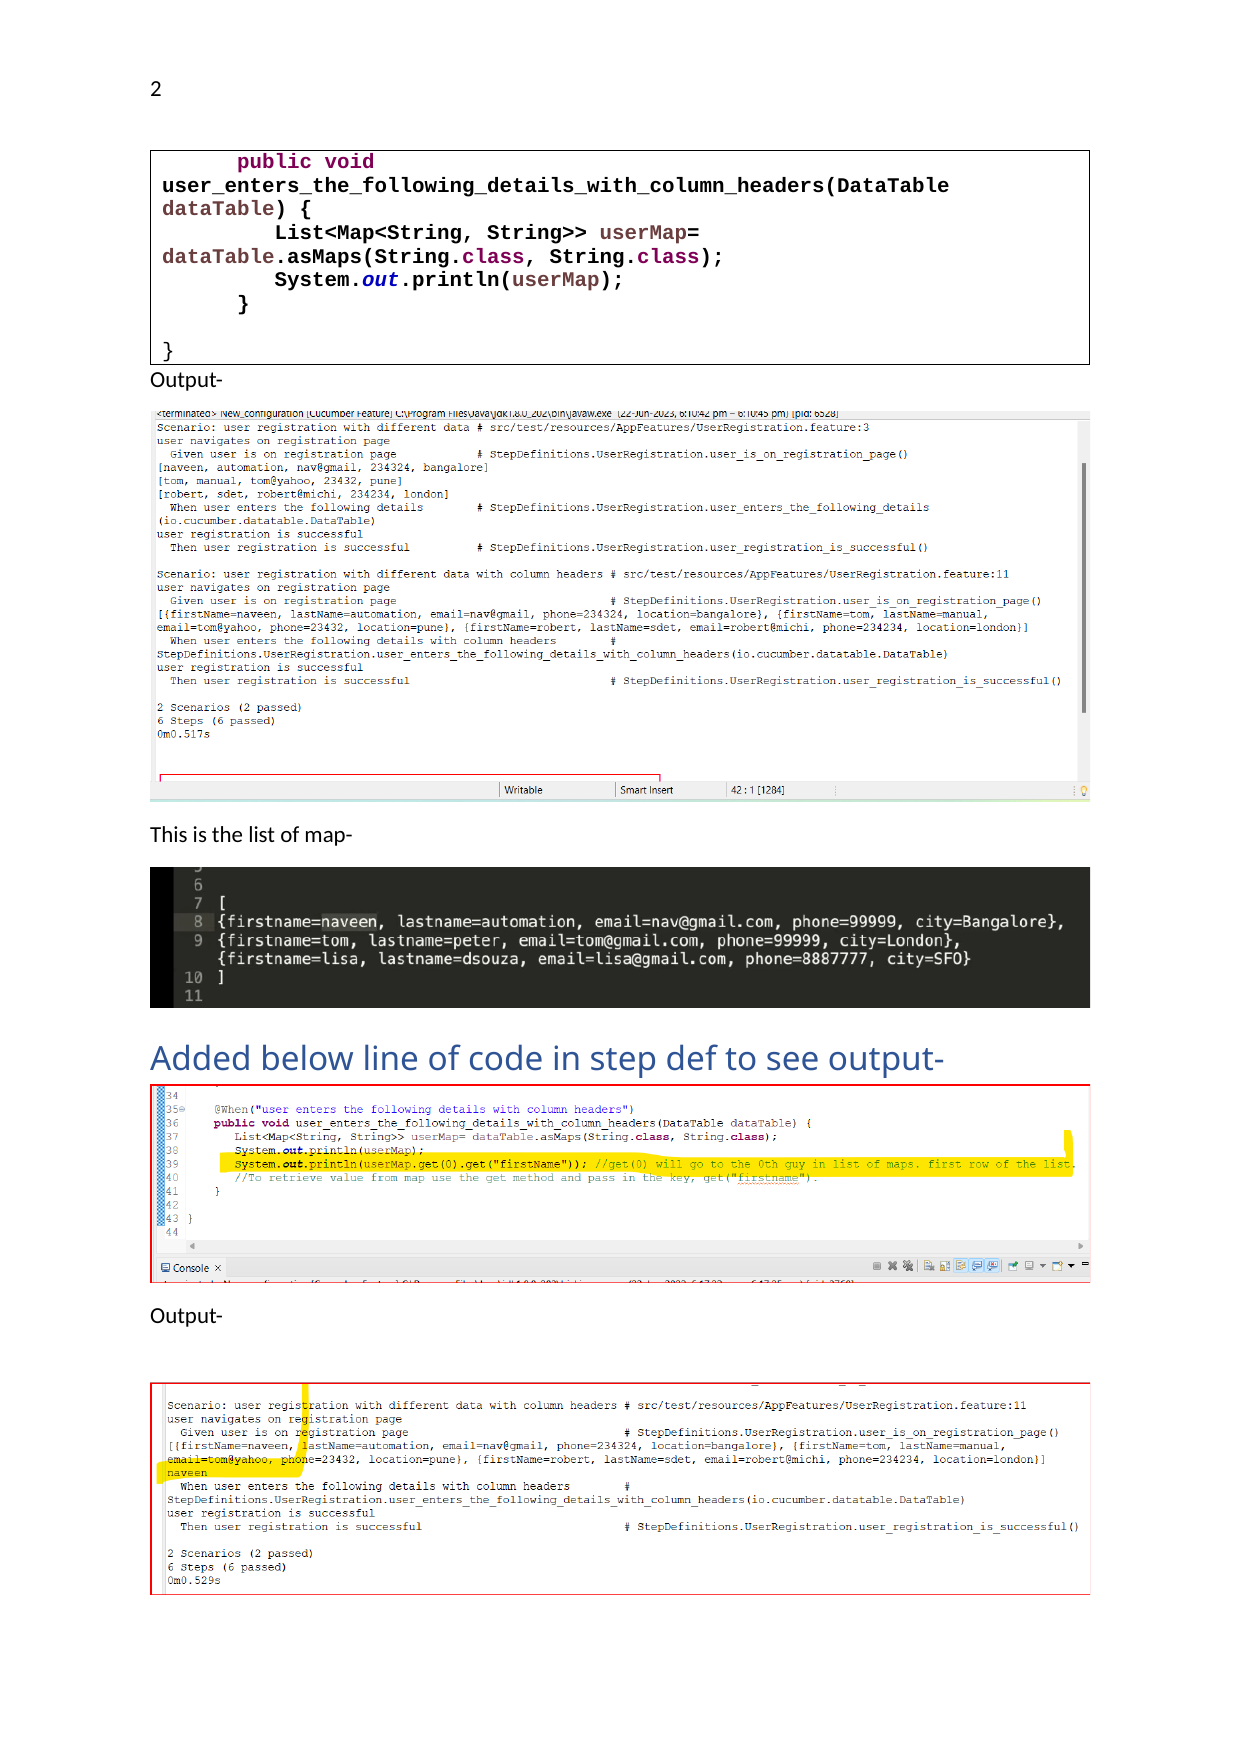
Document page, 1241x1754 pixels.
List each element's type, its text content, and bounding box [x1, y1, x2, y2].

picture [150, 411, 1091, 802]
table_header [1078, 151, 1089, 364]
picture [150, 867, 1091, 1008]
picture [150, 1348, 1091, 1595]
text This is the list of map- [150, 821, 1090, 848]
text Output- [150, 365, 1090, 393]
text Output- [150, 1301, 1090, 1329]
subtitle Added below line of code in step def to see output- [150, 1035, 1090, 1081]
picture [150, 1084, 1091, 1283]
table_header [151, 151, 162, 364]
